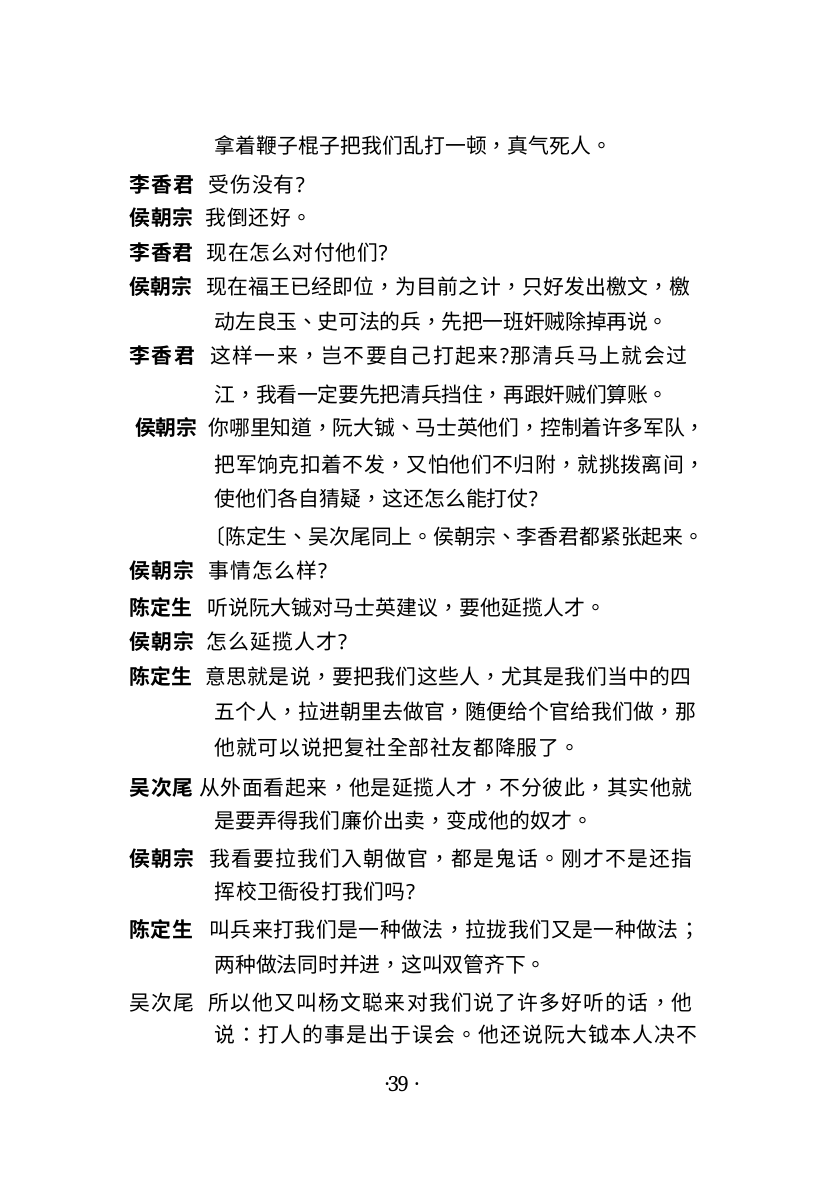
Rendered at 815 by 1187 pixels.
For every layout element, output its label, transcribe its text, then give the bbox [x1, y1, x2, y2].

text 陈定生 叫兵来打我们是一种做法，拉拢我们又是一种做法； 两种做法同时并进，这叫双管齐下。 [129, 915, 706, 978]
text 李香君 这样一来，岂不要自己打起来?那清兵马上就会过 [129, 343, 706, 369]
text 把军饷克扣着不发，又怕他们不归附，就挑拨离间， 使他们各自猜疑，这还怎么能打仗? [214, 451, 706, 513]
text 陈定生 听说阮大铖对马士英建议，要他延揽人才。 侯朝宗 怎么延揽人才? [129, 593, 613, 656]
text 江，我看一定要先把清兵挡住，再跟奸贼们算账。 [214, 382, 706, 407]
text 动左良玉、史可法的兵，先把一班奸贼除掉再说。 [214, 309, 706, 335]
text 李香君 现在怎么对付他们? [129, 239, 706, 266]
text 〔陈定生、吴次尾同上。侯朝宗、李香君都紧张起来。 侯朝宗 事情怎么样? [129, 522, 704, 584]
text 吴次尾 从外面看起来，他是延揽人才，不分彼此，其实他就 是要弄得我们廉价出卖，变成他的奴才。 [129, 773, 697, 835]
text 侯朝宗 我看要拉我们入朝做官，都是鬼话。刚才不是还指 挥校卫衙役打我们吗? [129, 844, 699, 905]
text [129, 988, 699, 1048]
text 侯朝宗 现在福王已经即位，为目前之计，只好发出檄文，檄 [129, 273, 706, 299]
text 陈定生 意思就是说，要把我们这些人，尤其是我们当中的四 五个人，拉进朝里去做官，随便给个官给我们做，那 他就可以说把复社全部社友都降服了。 [129, 662, 698, 761]
text 侯朝宗 你哪里知道，阮大铖、马士英他们，控制着许多军队， [122, 415, 706, 441]
text 拿着鞭子棍子把我们乱打一顿，真气死人。 [214, 133, 706, 159]
text 李香君 受伤没有? 侯朝宗 我倒还好。 [129, 170, 319, 232]
